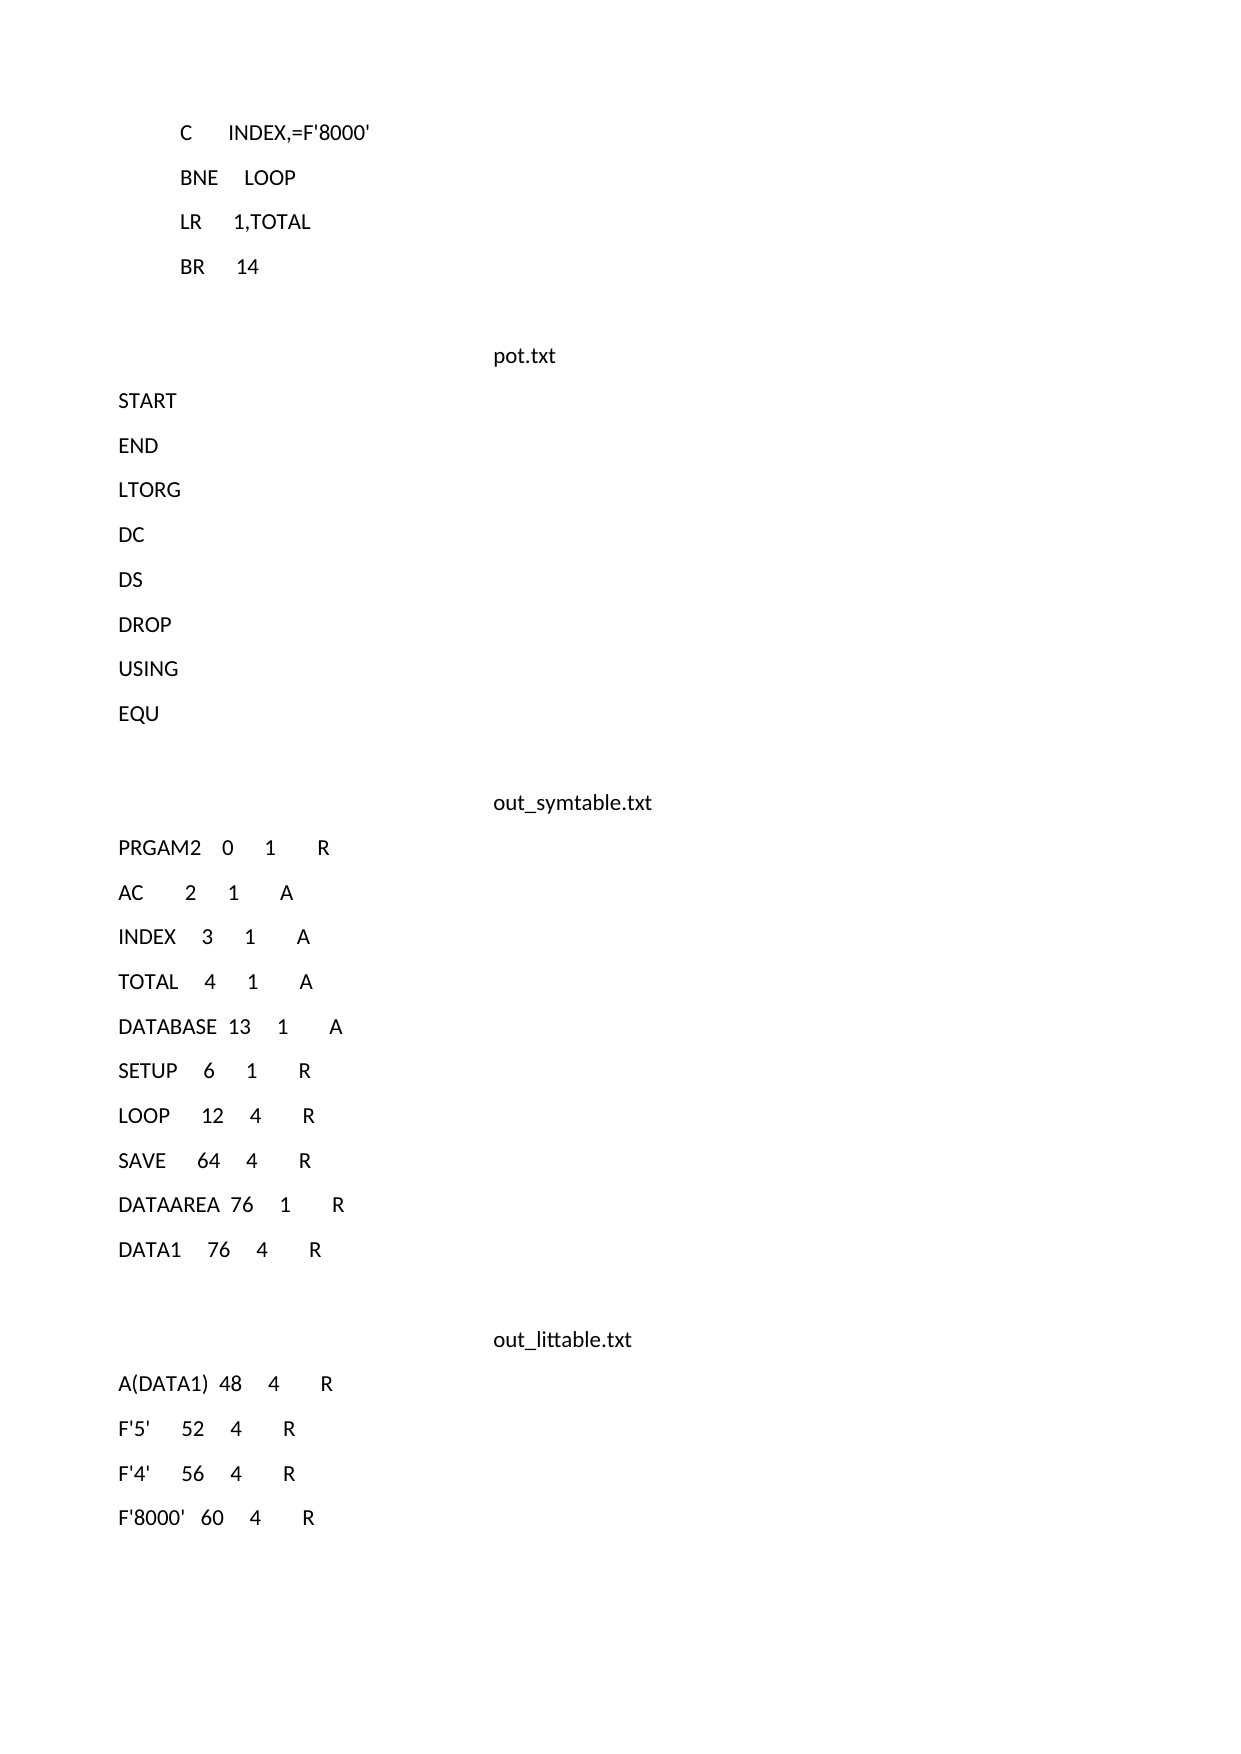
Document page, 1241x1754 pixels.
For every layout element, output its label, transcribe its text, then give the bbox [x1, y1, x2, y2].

text A(DATA1) 48 4 R [118, 1369, 1122, 1397]
text DROP [118, 610, 1122, 638]
text DATABASE 13 1 A [118, 1012, 1122, 1040]
text LR 1,TOTAL [118, 207, 1122, 236]
text DATAAREA 76 1 R [118, 1191, 1122, 1219]
text F'8000' 60 4 R [118, 1503, 1122, 1531]
text BNE LOOP [118, 163, 1122, 191]
text START [118, 386, 1122, 414]
text DC [118, 520, 1122, 548]
text END [118, 431, 1122, 459]
text F'4' 56 4 R [118, 1459, 1122, 1487]
text SAVE 64 4 R [118, 1146, 1122, 1174]
text AC 2 1 A [118, 878, 1122, 906]
text TOTAL 4 1 A [118, 967, 1122, 995]
text out_littable.txt [118, 1325, 1122, 1353]
text DATA1 76 4 R [118, 1235, 1122, 1263]
text C INDEX,=F'8000' [118, 118, 1122, 146]
text pot.txt [118, 342, 1122, 369]
text INDEX 3 1 A [118, 922, 1122, 951]
text PRGAM2 0 1 R [118, 833, 1122, 861]
text LOOP 12 4 R [118, 1101, 1122, 1129]
text EQU [118, 699, 1122, 727]
text LTORG [118, 476, 1122, 504]
text BR 14 [118, 252, 1122, 280]
text F'5' 52 4 R [118, 1414, 1122, 1442]
text USING [118, 654, 1122, 682]
text out_symtable.txt [118, 788, 1122, 816]
text SETUP 6 1 R [118, 1057, 1122, 1084]
text DS [118, 565, 1122, 593]
